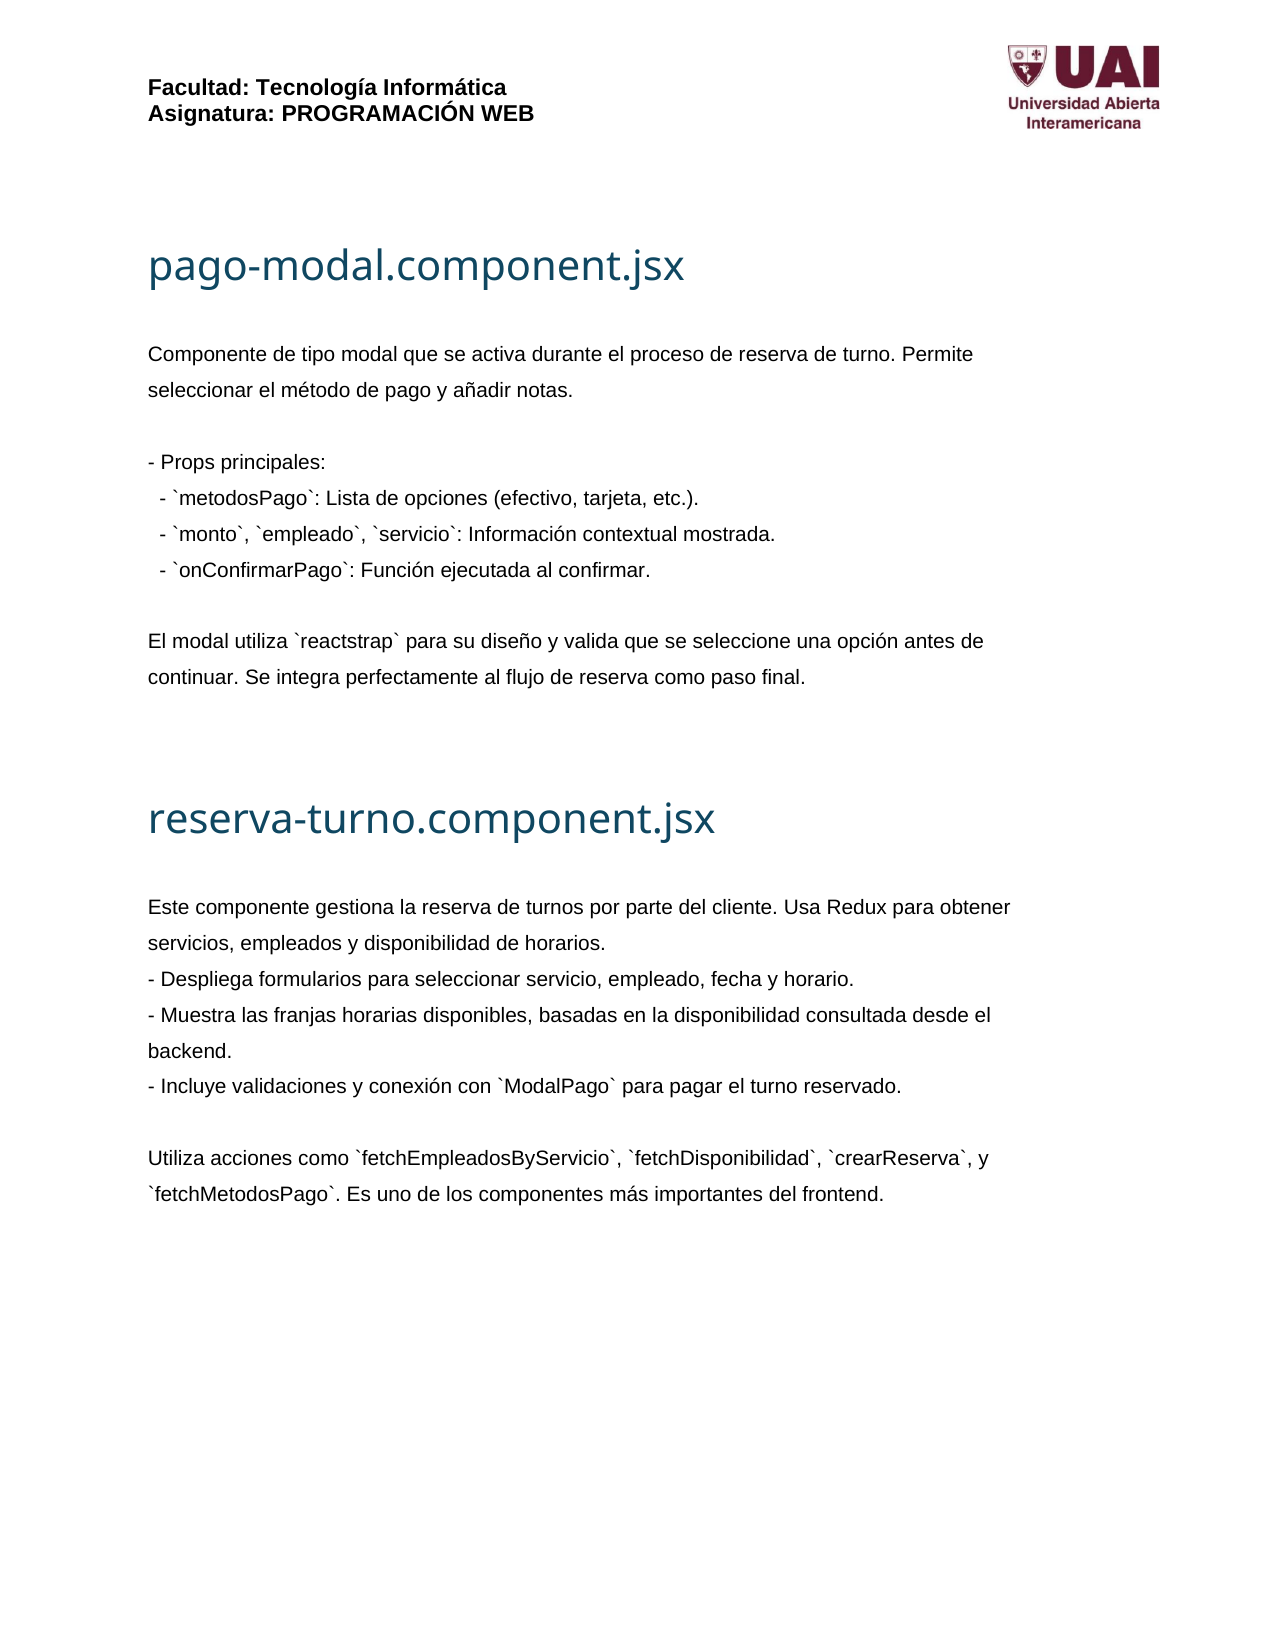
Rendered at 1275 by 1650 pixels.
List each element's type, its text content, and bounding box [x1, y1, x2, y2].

text Componente de tipo modal que se activa durante el proceso de reserva de turno. Permite seleccionar el método de pago y añadir notas. - Props principales: - `metodosPago`: Lista de opciones (efectivo, tarjeta, etc.). - `monto`, `empleado`, `servicio`: Información contextual mostrada. - `onConfirmarPago`: Función ejecutada al confirmar. El modal utiliza `reactstrap` para su diseño y valida que se seleccione una opción antes de continuar. Se integra perfectamente al flujo de reserva como paso final. [148, 306, 1039, 736]
subtitle pago-modal.component.jsx [148, 236, 1039, 293]
subtitle reserva-turno.component.jsx [148, 789, 1039, 846]
picture [957, 38, 1226, 162]
text Este componente gestiona la reserva de turnos por parte del cliente. Usa Redux para obtener servicios, empleados y disponibilidad de horarios. - Despliega formularios para seleccionar servicio, empleado, fecha y horario. - Muestra las franjas horarias disponibles, basadas en la disponibilidad consultada desde el backend. - Incluye validaciones y conexión con `ModalPago` para pagar el turno reservado. Utiliza acciones como `fetchEmpleadosByServicio`, `fetchDisponibilidad`, `crearReserva`, y `fetchMetodosPago`. Es uno de los componentes más importantes del frontend. [148, 859, 1039, 1253]
